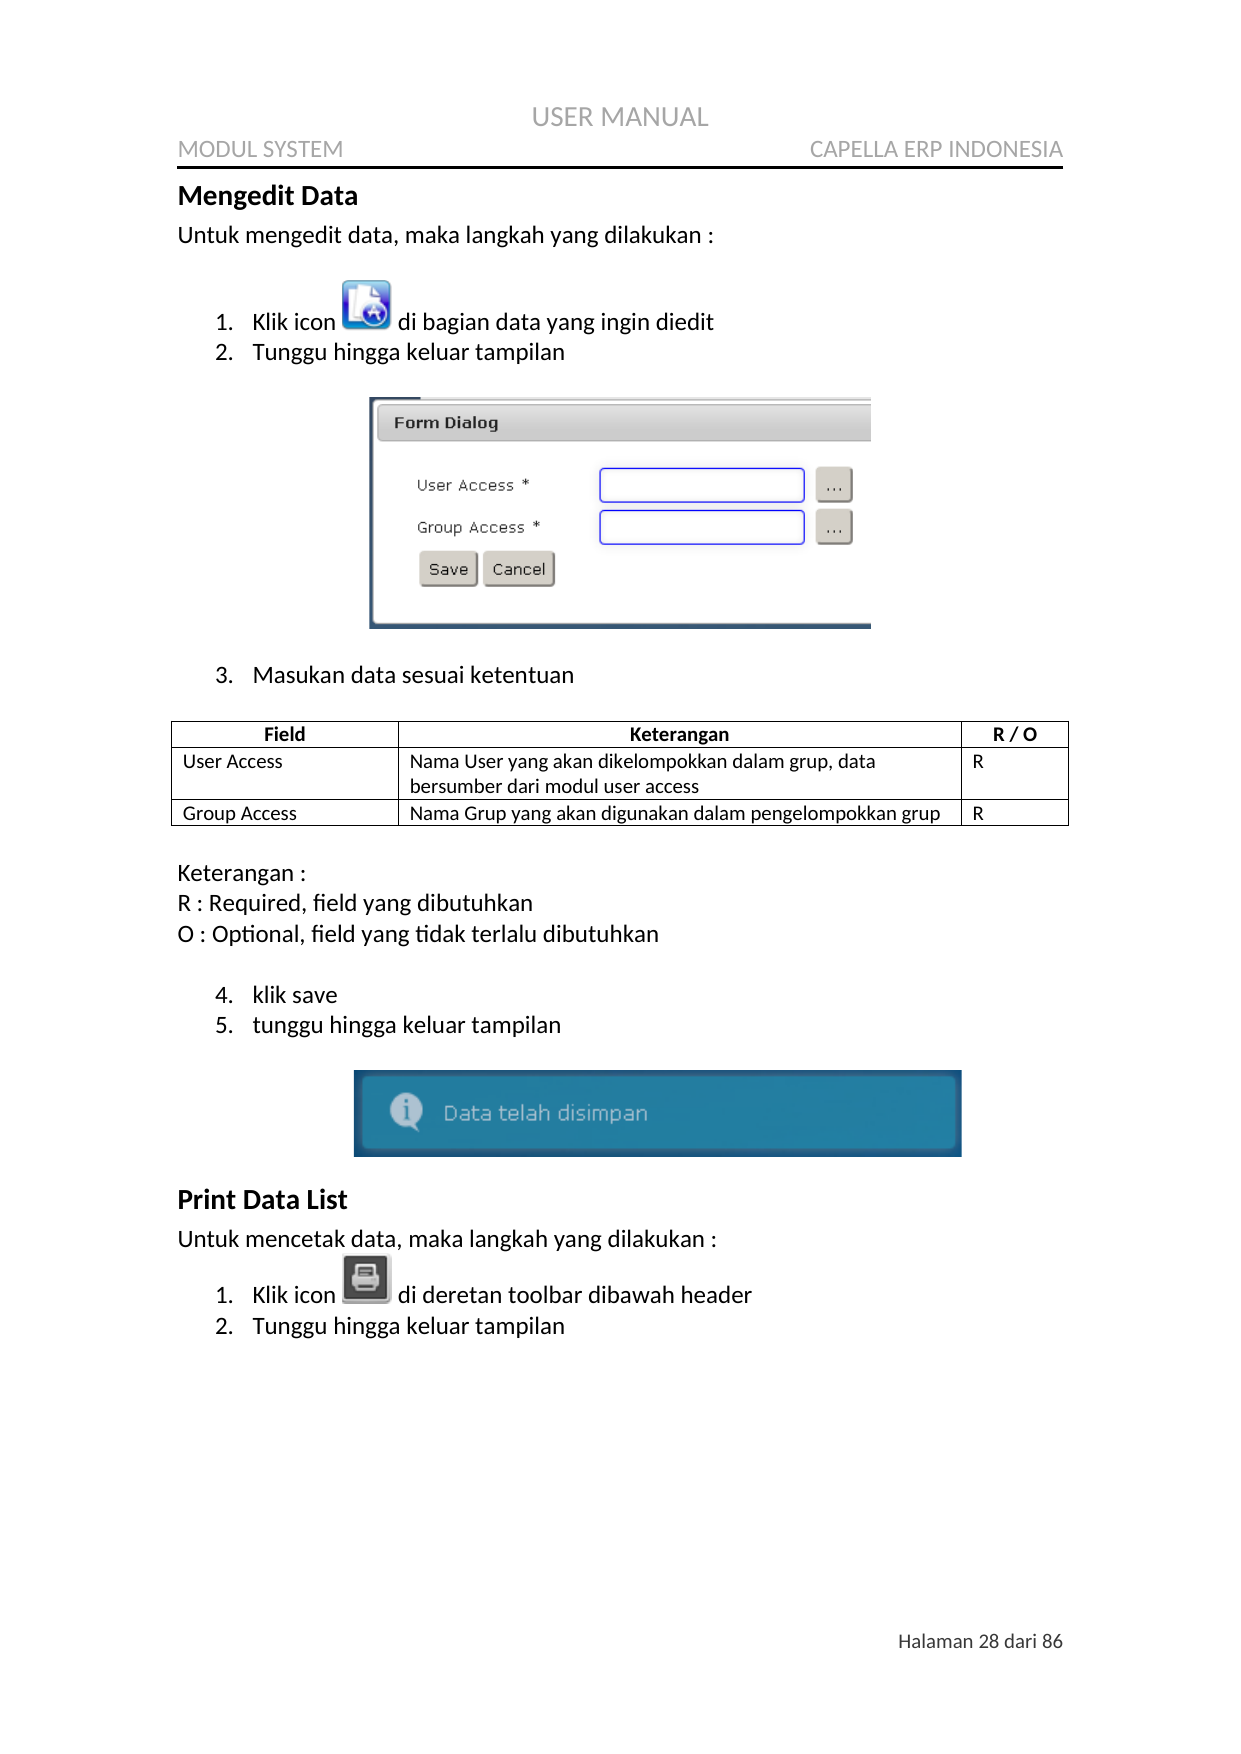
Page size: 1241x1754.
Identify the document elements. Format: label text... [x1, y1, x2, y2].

text R : Required, field yang dibutuhkan [177, 887, 1063, 918]
list tunggu hingga keluar tampilan [215, 1009, 1063, 1040]
text Keterangan : [177, 857, 1063, 887]
text Untuk mengedit data, maka langkah yang dilakukan : [177, 219, 1063, 249]
table_cell R [962, 748, 1068, 799]
subtitle Print Data List [177, 1181, 1063, 1217]
picture [353, 1070, 962, 1157]
table_cell Nama Grup yang akan digunakan dalam pengelompokkan grup [399, 800, 961, 825]
list klik save [215, 979, 1063, 1009]
list Tunggu hingga keluar tampilan [215, 336, 1063, 367]
list Masukan data sesuai ketentuan [215, 659, 1063, 690]
subtitle Mengedit Data [177, 177, 1063, 213]
table_cell User Access [172, 748, 398, 799]
list Klik icon di deretan toolbar dibawah header [215, 1254, 1063, 1310]
table_cell Group Access [172, 800, 398, 825]
list Tunggu hingga keluar tampilan [215, 1310, 1063, 1341]
text Untuk mencetak data, maka langkah yang dilakukan : [177, 1223, 1063, 1254]
table_cell Nama User yang akan dikelompokkan dalam grup, data bersumber dari modul user access [399, 748, 961, 799]
table_header Keterangan [399, 722, 961, 747]
text O : Optional, field yang tidak terlalu dibutuhkan [177, 918, 1063, 948]
picture [342, 1253, 392, 1304]
list Klik icon di bagian data yang ingin diedit [215, 280, 1063, 336]
table_header Field [172, 722, 398, 747]
picture [342, 280, 392, 331]
picture [369, 397, 871, 629]
table_header R / O [962, 722, 1068, 747]
table_cell R [962, 800, 1068, 825]
